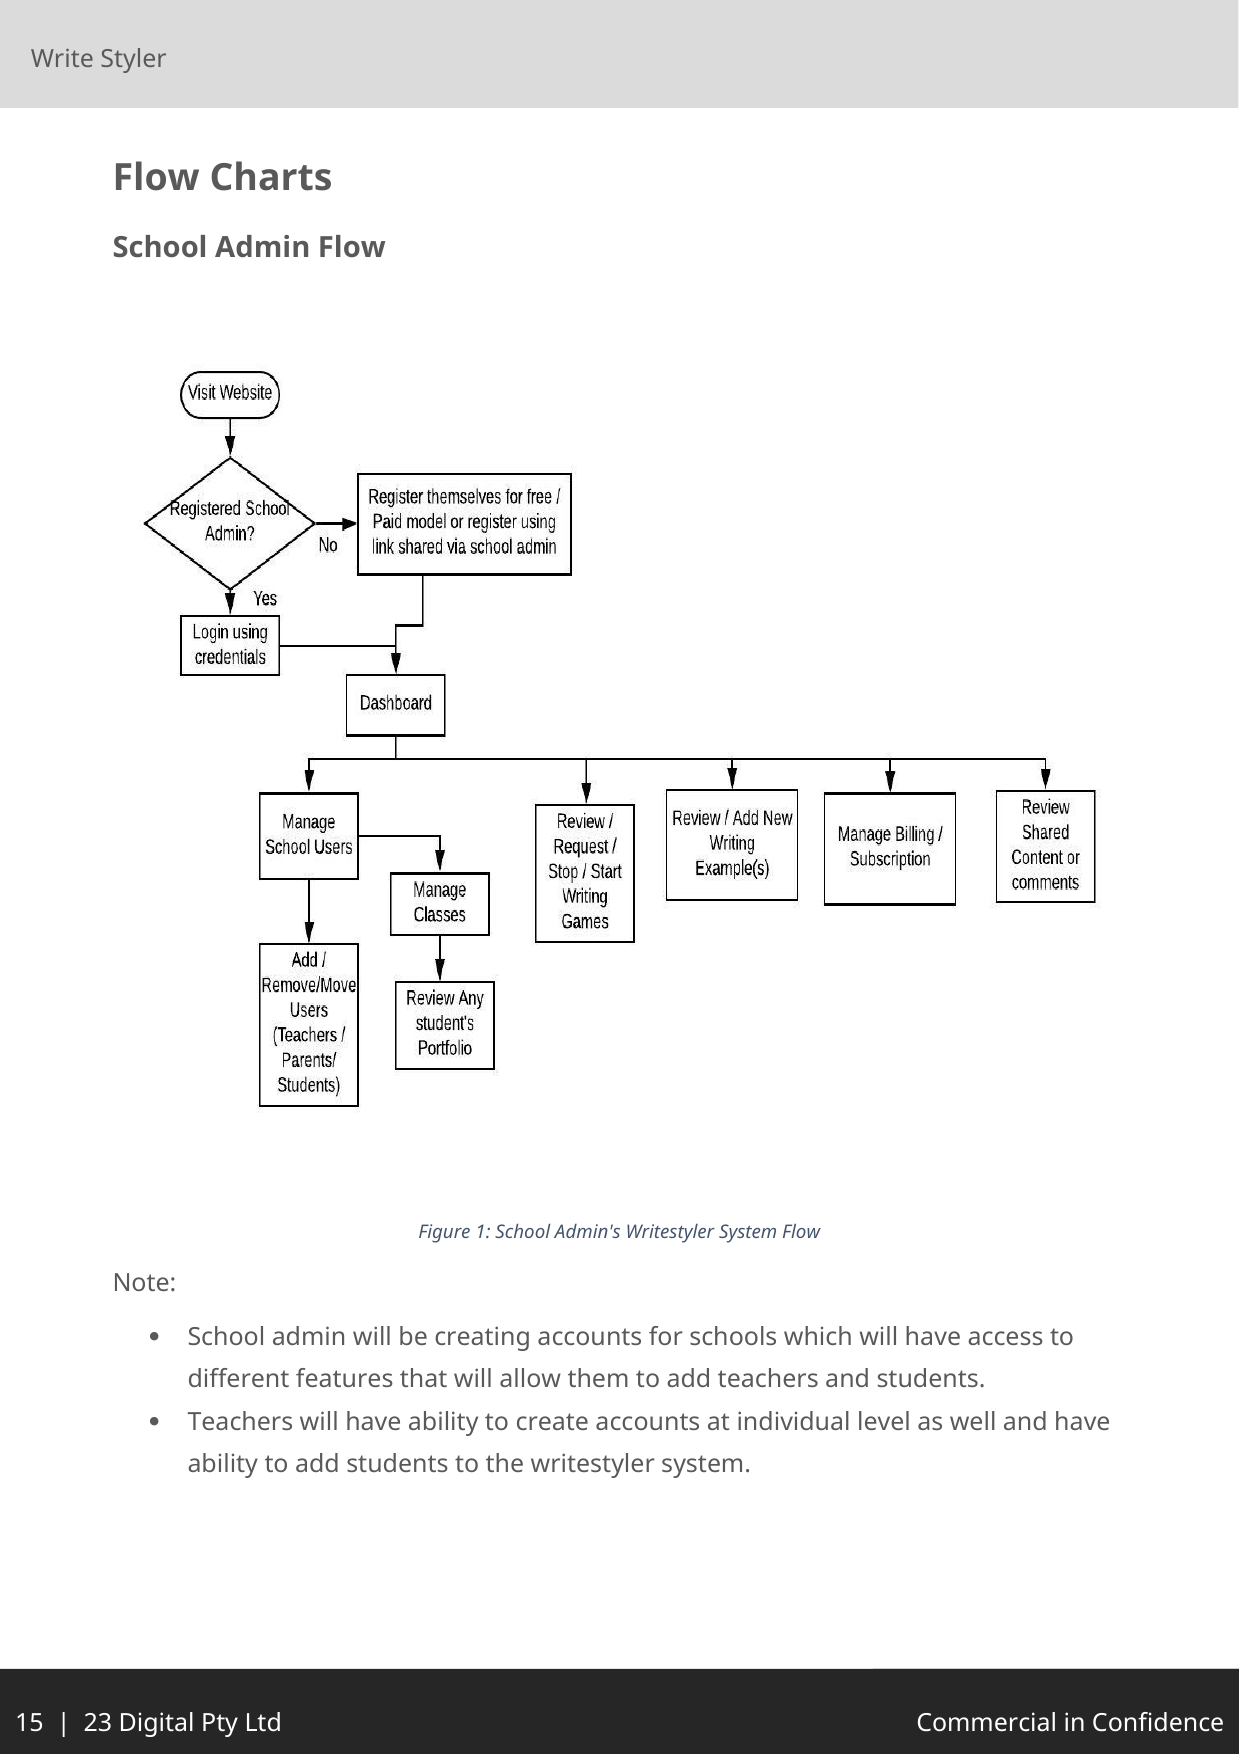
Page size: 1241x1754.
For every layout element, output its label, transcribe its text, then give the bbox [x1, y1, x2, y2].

list School admin will be creating accounts for schools which will have access to different features that will allow them to add teachers and students. [150, 1318, 1128, 1395]
text Note: [112, 1265, 1128, 1299]
subtitle School Admin Flow [112, 226, 1128, 266]
subtitle Flow Charts [112, 150, 1128, 201]
list Teachers will have ability to create accounts at individual level as well and have ability to add students to the writestyler system. [150, 1403, 1128, 1480]
picture [112, 326, 1127, 1153]
